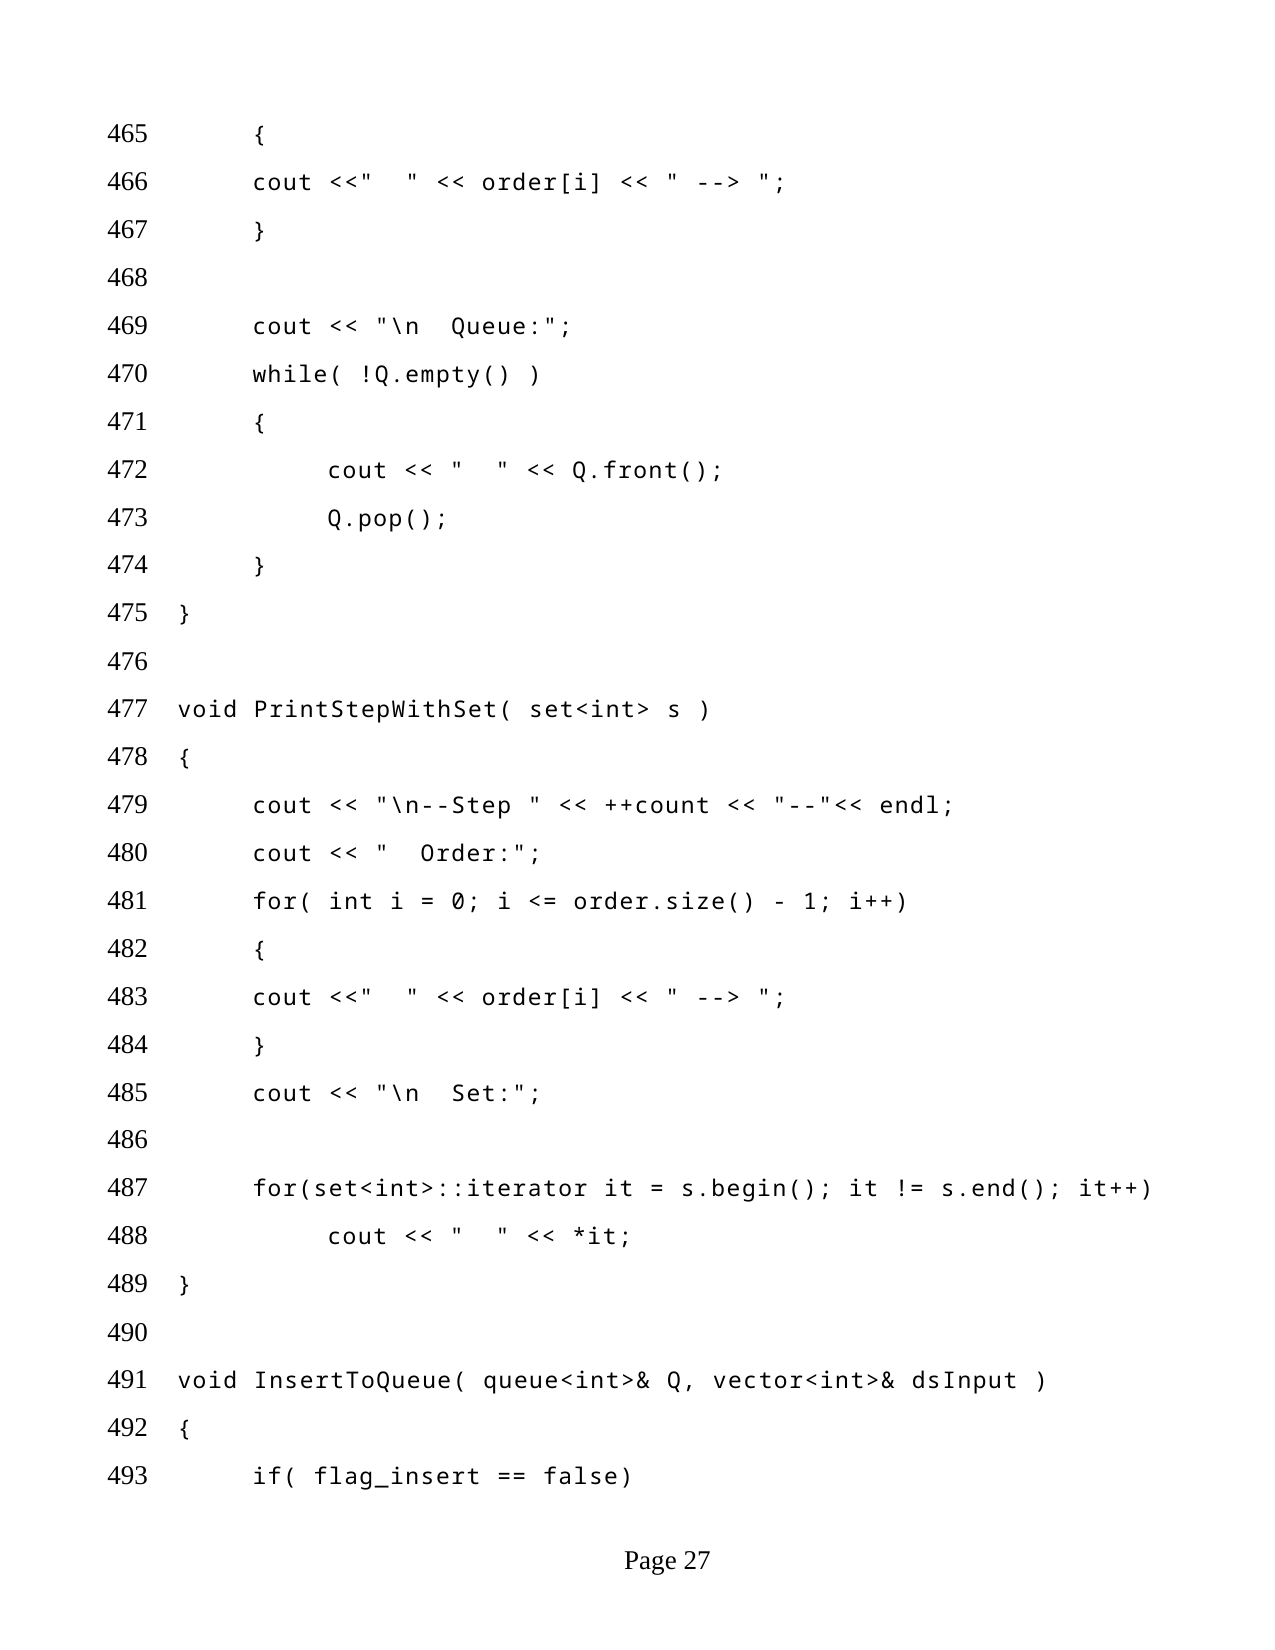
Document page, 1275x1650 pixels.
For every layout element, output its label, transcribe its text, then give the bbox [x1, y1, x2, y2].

subtitle { [177, 1412, 1157, 1443]
subtitle Q.pop(); [177, 501, 1157, 533]
subtitle } [177, 1028, 1157, 1060]
subtitle { [177, 118, 1157, 149]
subtitle } [177, 549, 1157, 581]
subtitle cout << "\n--Step " << ++count << "--"<< endl; [177, 789, 1157, 820]
subtitle cout << " Order:"; [177, 837, 1157, 868]
subtitle cout <<" " << order[i] << " --> "; [177, 981, 1157, 1012]
subtitle while( !Q.empty() ) [177, 358, 1157, 389]
subtitle } [177, 214, 1157, 245]
subtitle cout << "\n Queue:"; [177, 310, 1157, 341]
subtitle { [177, 741, 1157, 772]
subtitle void PrintStepWithSet( set<int> s ) [177, 693, 1157, 724]
subtitle } [177, 1268, 1157, 1299]
subtitle { [177, 933, 1157, 964]
subtitle cout <<" " << order[i] << " --> "; [177, 166, 1157, 197]
subtitle cout << " " << *it; [177, 1220, 1157, 1251]
subtitle for(set<int>::iterator it = s.begin(); it != s.end(); it++) [177, 1172, 1157, 1203]
subtitle void InsertToQueue( queue<int>& Q, vector<int>& dsInput ) [177, 1364, 1157, 1395]
subtitle for( int i = 0; i <= order.size() - 1; i++) [177, 885, 1157, 916]
subtitle if( flag_insert == false) [177, 1460, 1157, 1491]
subtitle { [177, 406, 1157, 437]
subtitle cout << " " << Q.front(); [177, 453, 1157, 485]
subtitle } [177, 597, 1157, 628]
subtitle cout << "\n Set:"; [177, 1076, 1157, 1108]
